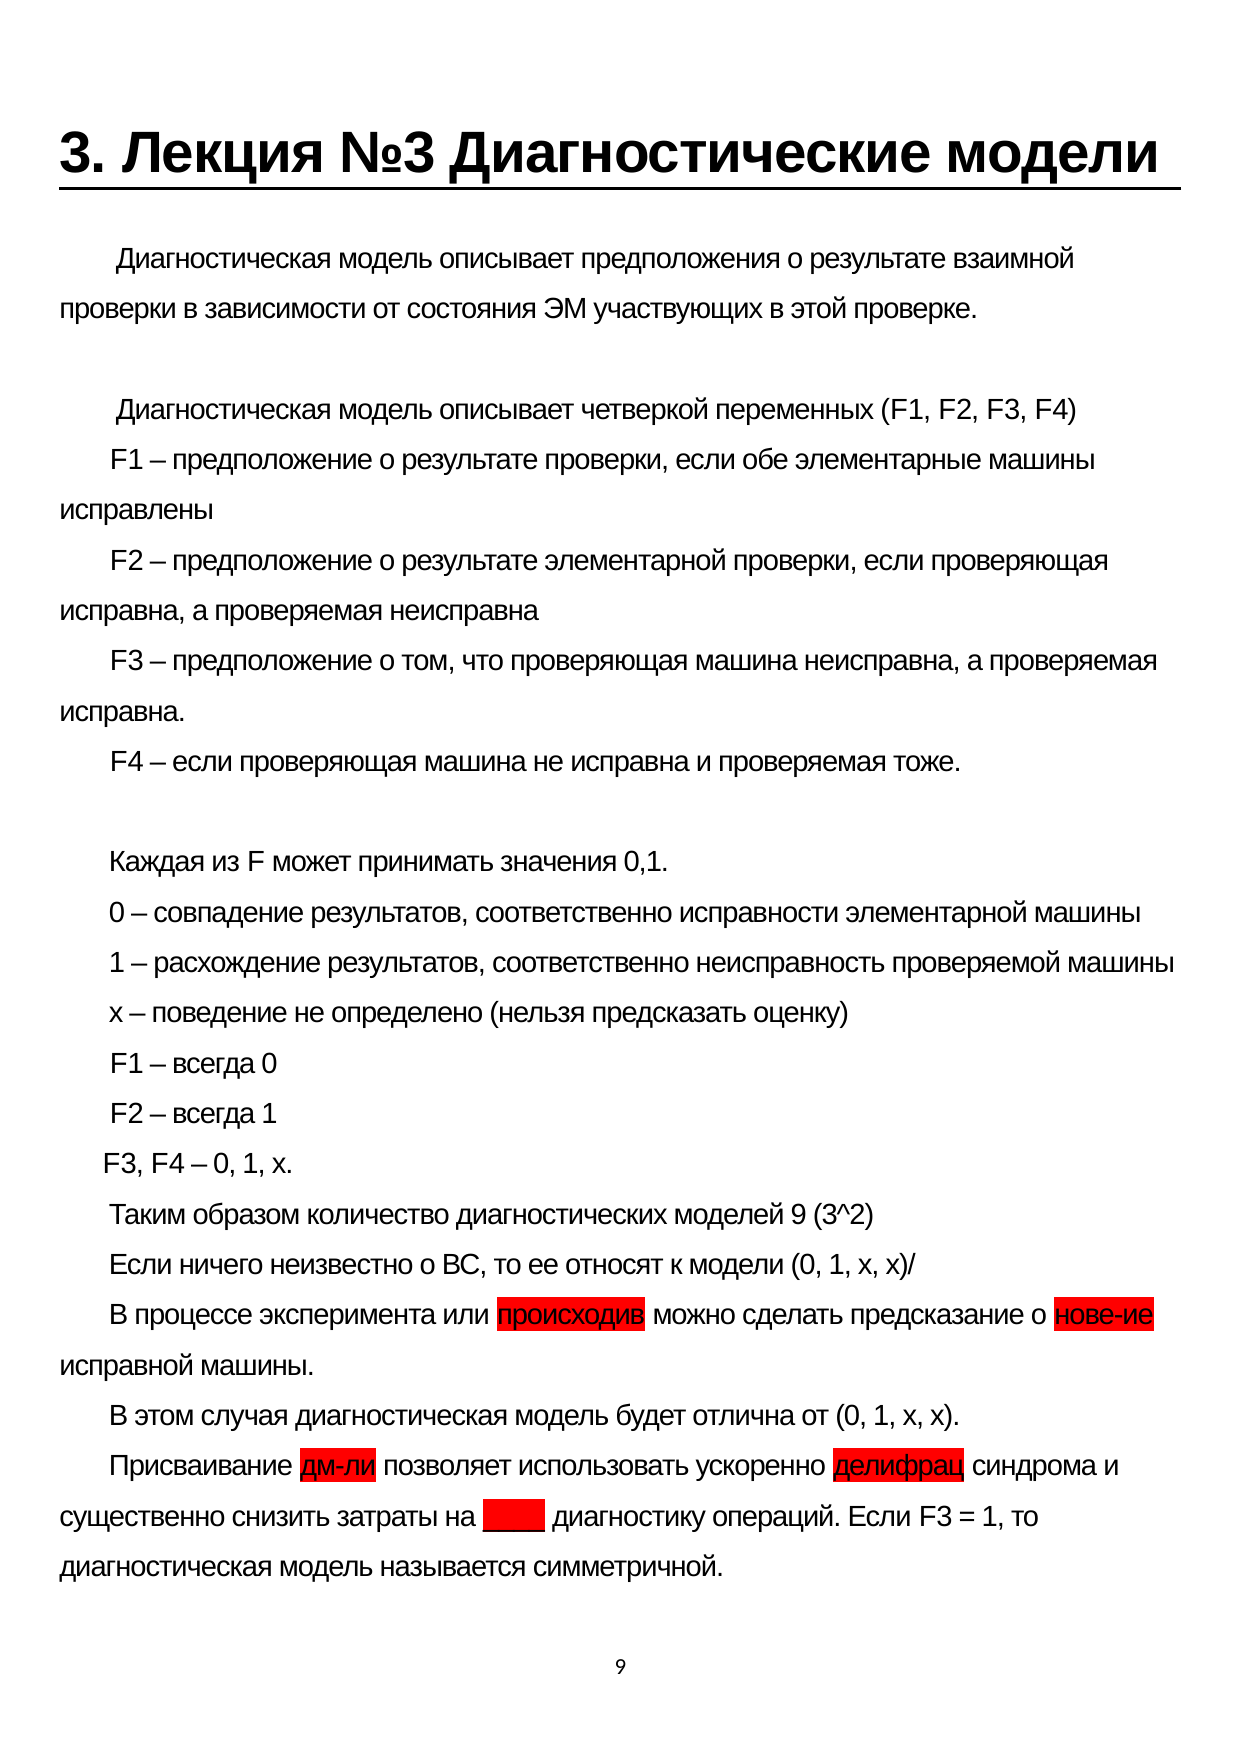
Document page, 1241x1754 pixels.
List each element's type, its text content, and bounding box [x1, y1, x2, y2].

text Лекция №3 Диагностические модели [59, 118, 1181, 187]
text 1 – расхождение результатов, соответственно неисправность проверяемой машины [59, 945, 1181, 979]
text Диагностическая модель описывает предположения о результате взаимной проверки в зависимости от состояния ЭМ участвующих в этой проверке. [59, 241, 1181, 324]
text В процессе эксперимента или происходив можно сделать предсказание о нове-ие исправной машины. [59, 1297, 1181, 1381]
text В этом случая диагностическая модель будет отлична от (0, 1, х, х). [59, 1398, 1181, 1431]
text F2 – предположение о результате элементарной проверки, если проверяющая исправна, а проверяемая неисправна [59, 543, 1181, 626]
text F3 – предположение о том, что проверяющая машина неисправна, а проверяемая исправна. [59, 643, 1181, 727]
text Если ничего неизвестно о ВС, то ее относят к модели (0, 1, x, x)/ [59, 1247, 1181, 1281]
text Каждая из F может принимать значения 0,1. [59, 844, 1181, 878]
text х – поведение не определено (нельзя предсказать оценку) [59, 995, 1181, 1029]
text F1 – предположение о результате проверки, если обе элементарные машины исправлены [59, 442, 1181, 526]
text F1 – всегда 0 [59, 1046, 1181, 1079]
text F3, F4 – 0, 1, х. [59, 1146, 1181, 1180]
text F4 – если проверяющая машина не исправна и проверяемая тоже. [59, 744, 1181, 777]
text Диагностическая модель описывает четверкой переменных (F1, F2, F3, F4) [59, 392, 1181, 425]
text Присваивание дм-ли позволяет использовать ускоренно делифрац синдрома и существенно снизить затраты на ____ диагностику операций. Если F3 = 1, то диагностическая модель называется симметричной. [59, 1448, 1181, 1582]
text F2 – всегда 1 [59, 1096, 1181, 1129]
text 0 – совпадение результатов, соответственно исправности элементарной машины [59, 895, 1181, 928]
text Таким образом количество диагностических моделей 9 (3^2) [59, 1197, 1181, 1230]
